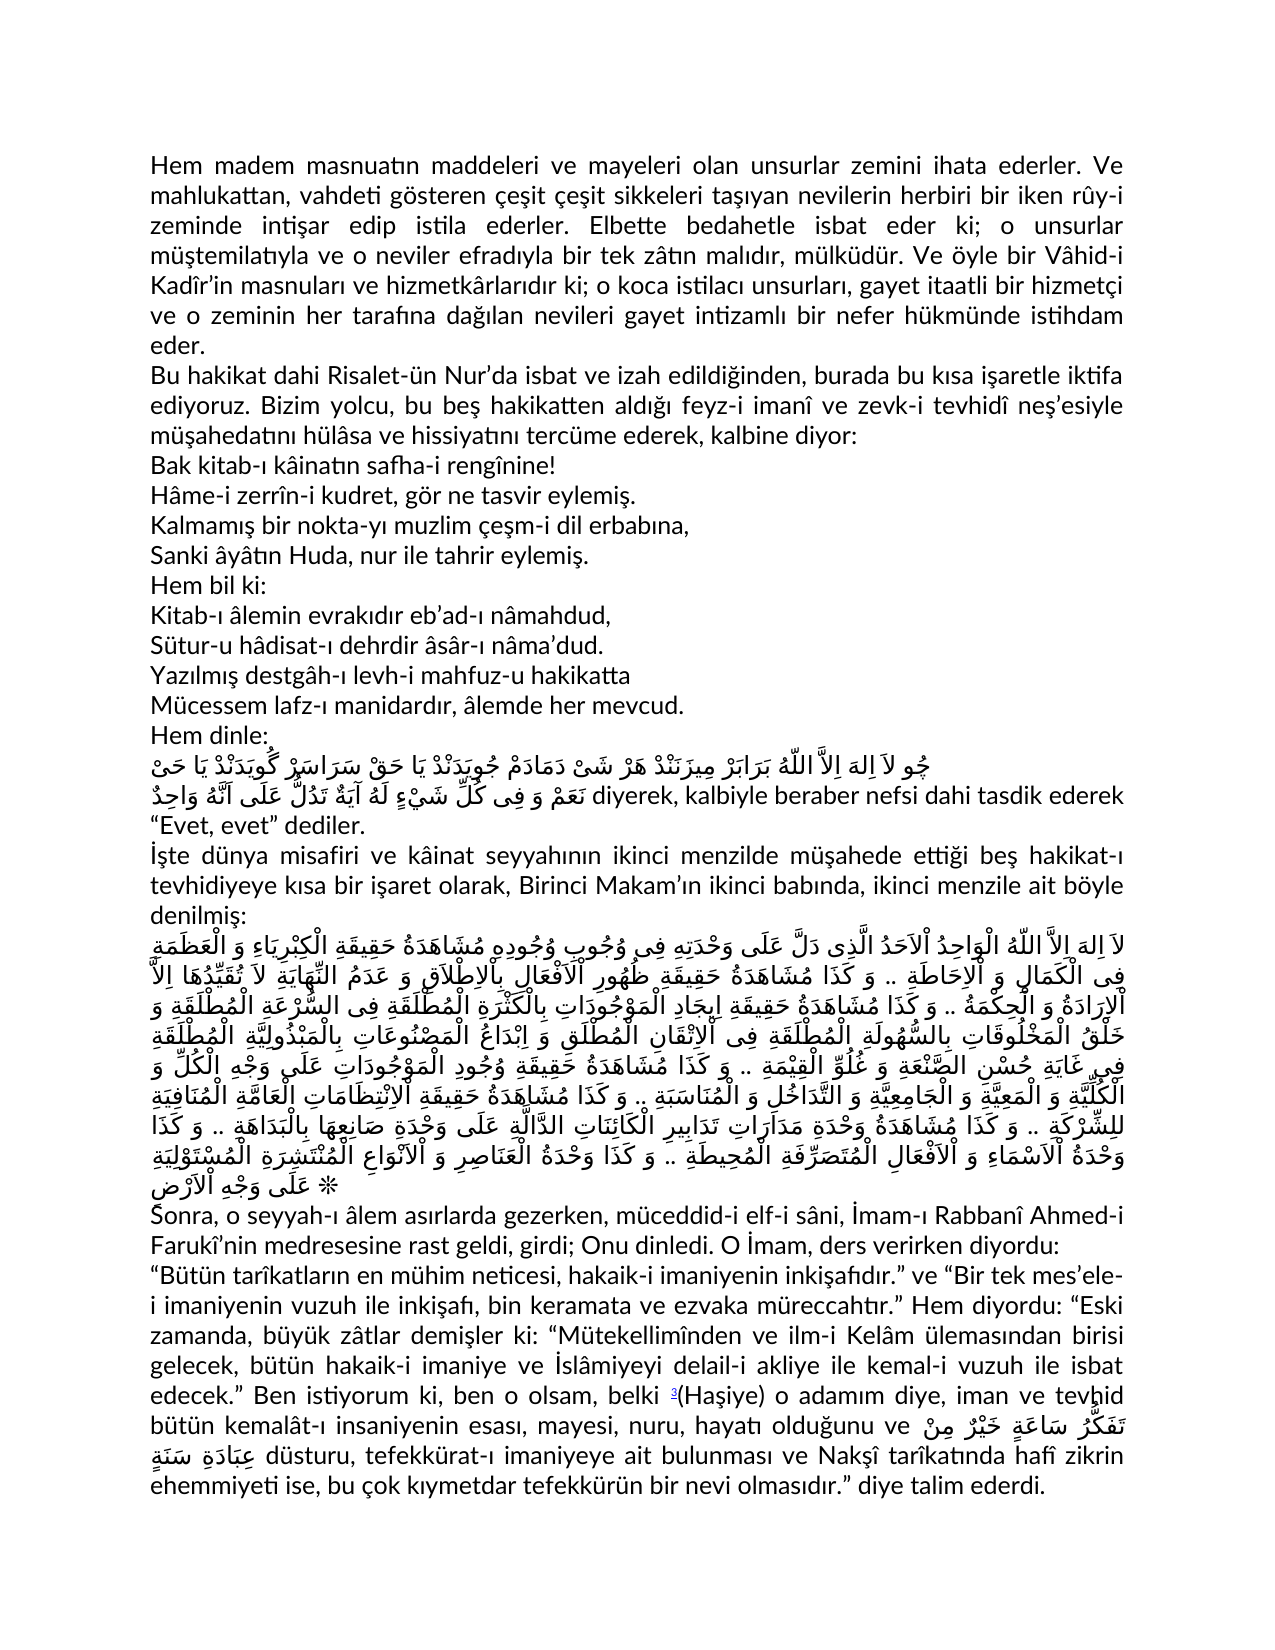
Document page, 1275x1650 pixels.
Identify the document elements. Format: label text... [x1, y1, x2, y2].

text “Bütün tarîkatların en mühim neticesi, hakaik-i imaniyenin inkişafıdır.” ve “Bir tek mes’ele-i imaniyenin vuzuh ile inkişafı, bin keramata ve ezvaka müreccahtır.” Hem diyordu: “Eski zamanda, büyük zâtlar demişler ki: “Mütekellimînden ve ilm-i Kelâm ülemasından birisi gelecek, bütün hakaik-i imaniye ve İslâmiyeyi delail-i akliye ile kemal-i vuzuh ile isbat edecek.” Ben istiyorum ki, ben o olsam, belki 3(Haşiye) o adamım diye, iman ve tevhid bütün kemalât-ı insaniyenin esası, mayesi, nuru, hayatı olduğunu ve تَفَكُّرُ سَاعَةٍ خَيْرٌ مِنْ عِبَادَةِ سَنَةٍ düsturu, tefekkürat-ı imaniyeye ait bulunması ve Nakşî tarîkatında hafî zikrin ehemmiyeti ise, bu çok kıymetdar tefekkürün bir nevi olmasıdır.” diye talim ederdi. [150, 1260, 1125, 1500]
text Bu hakikat dahi Risalet-ün Nur’da isbat ve izah edildiğinden, burada bu kısa işaretle iktifa ediyoruz. Bizim yolcu, bu beş hakikatten aldığı feyz-i imanî ve zevk-i tevhidî neş’esiyle müşahedatını hülâsa ve hissiyatını tercüme ederek, kalbine diyor: [150, 360, 1125, 450]
text Sanki âyâtın Huda, nur ile tahrir eylemiş. [150, 540, 1125, 570]
text چُو لاَ اِلهَ اِلاَّ اللّهُ بَرَابَرْ مِيزَنَنْدْ هَرْ شَىْ دَمَادَمْ جُويَدَنْدْ يَا حَقْ سَرَاسَرْ گُويَدَنْدْ يَا حَىْ [150, 750, 1125, 780]
text Hâme-i zerrîn-i kudret, gör ne tasvir eylemiş. [150, 480, 1125, 510]
text Mücessem lafz-ı manidardır, âlemde her mevcud. [150, 690, 1125, 720]
text لاَ اِلهَ اِلاَّ اللّهُ الْوَاحِدُ اْلاَحَدُ الَّذِى دَلَّ عَلَى وَحْدَتِهِ فِى وُجُوبِ وُجُودِهِ مُشَاهَدَةُ حَقِيقَةِ الْكِبْرِيَاءِ وَ الْعَظَمَةِ فِى الْكَمَالِ وَ اْلاِحَاطَةِ .. وَ كَذَا مُشَاهَدَةُ حَقِيقَةِ ظُهُورِ اْلاَفْعَالِ بِاْلاِطْلاَقِ وَ عَدَمُ النِّهَايَةِ لاَ تُقَيِّدُهَا اِلاَّ اْلاِرَادَةُ وَ الْحِكْمَةُ .. وَ كَذَا مُشَاهَدَةُ حَقِيقَةِ اِيجَادِ الْمَوْجُودَاتِ بِالْكَثْرَةِ الْمُطْلَقَةِ فِى السُّرْعَةِ الْمُطْلَقَةِ وَ خَلْقُ الْمَخْلُوقَاتِ بِالسُّهُولَةِ الْمُطْلَقَةِ فِى اْلاِتْقَانِ الْمُطْلَقِ وَ اِبْدَاعُ الْمَصْنُوعَاتِ بِالْمَبْذُولِيَّةِ الْمُطْلَقَةِ فِى غَايَةِ حُسْنِ الصَّنْعَةِ وَ غُلُوِّ الْقِيْمَةِ .. وَ كَذَا مُشَاهَدَةُ حَقِيقَةِ وُجُودِ الْمَوْجُودَاتِ عَلَى وَجْهِ الْكُلِّ وَ الْكُلِّيَّةِ وَ الْمَعِيَّةِ وَ الْجَامِعِيَّةِ وَ التَّدَاخُلِ وَ الْمُنَاسَبَةِ .. وَ كَذَا مُشَاهَدَةُ حَقِيقَةِ اْلاِنْتِظَامَاتِ الْعَامَّةِ الْمُنَافِيَةِ للِشِّرْكَةِ .. وَ كَذَا مُشَاهَدَةُ وَحْدَةِ مَدَارَاتِ تَدَابِيرِ الْكَائِنَاتِ الدَّالَّةِ عَلَى وَحْدَةِ صَانِعِهَا بِالْبَدَاهَةِ .. وَ كَذَا وَحْدَةُ اْلاَسْمَاءِ وَ اْلاَفْعَالِ الْمُتَصَرِّفَةِ الْمُحِيطَةِ .. وَ كَذَا وَحْدَةُ الْعَنَاصِرِ وَ اْلاَنْوَاعِ الْمُنْتَشِرَةِ الْمُسْتَوْلِيَةِ عَلَى وَجْهِ اْلاَرْضِ ❊ [150, 930, 1125, 1200]
text Kitab-ı âlemin evrakıdır eb’ad-ı nâmahdud, [150, 600, 1125, 630]
text Hem madem masnuatın maddeleri ve mayeleri olan unsurlar zemini ihata ederler. Ve mahlukattan, vahdeti gösteren çeşit çeşit sikkeleri taşıyan nevilerin herbiri bir iken rûy-i zeminde intişar edip istila ederler. Elbette bedahetle isbat eder ki; o unsurlar müştemilatıyla ve o neviler efradıyla bir tek zâtın malıdır, mülküdür. Ve öyle bir Vâhid-i Kadîr’in masnuları ve hizmetkârlarıdır ki; o koca istilacı unsurları, gayet itaatli bir hizmetçi ve o zeminin her tarafına dağılan nevileri gayet intizamlı bir nefer hükmünde istihdam eder. [150, 150, 1125, 360]
text Bak kitab-ı kâinatın safha-i rengînine! [150, 450, 1125, 480]
text Yazılmış destgâh-ı levh-i mahfuz-u hakikatta [150, 660, 1125, 690]
text Kalmamış bir nokta-yı muzlim çeşm-i dil erbabına, [150, 510, 1125, 540]
text Sütur-u hâdisat-ı dehrdir âsâr-ı nâma’dud. [150, 630, 1125, 660]
text Hem dinle: [150, 720, 1125, 750]
text Sonra, o seyyah-ı âlem asırlarda gezerken, müceddid-i elf-i sâni, İmam-ı Rabbanî Ahmed-i Farukî’nin medresesine rast geldi, girdi; Onu dinledi. O İmam, ders verirken diyordu: [150, 1200, 1125, 1260]
text İşte dünya misafiri ve kâinat seyyahının ikinci menzilde müşahede ettiği beş hakikat-ı tevhidiyeye kısa bir işaret olarak, Birinci Makam’ın ikinci babında, ikinci menzile ait böyle denilmiş: [150, 840, 1125, 930]
text نَعَمْ وَ فِى كُلِّ شَيْءٍ لَهُ آيَةٌ تَدُلُّ عَلَى اَنَّهُ وَاحِدٌ diyerek, kalbiyle beraber nefsi dahi tasdik ederek “Evet, evet” dediler. [150, 780, 1125, 840]
text Hem bil ki: [150, 570, 1125, 600]
